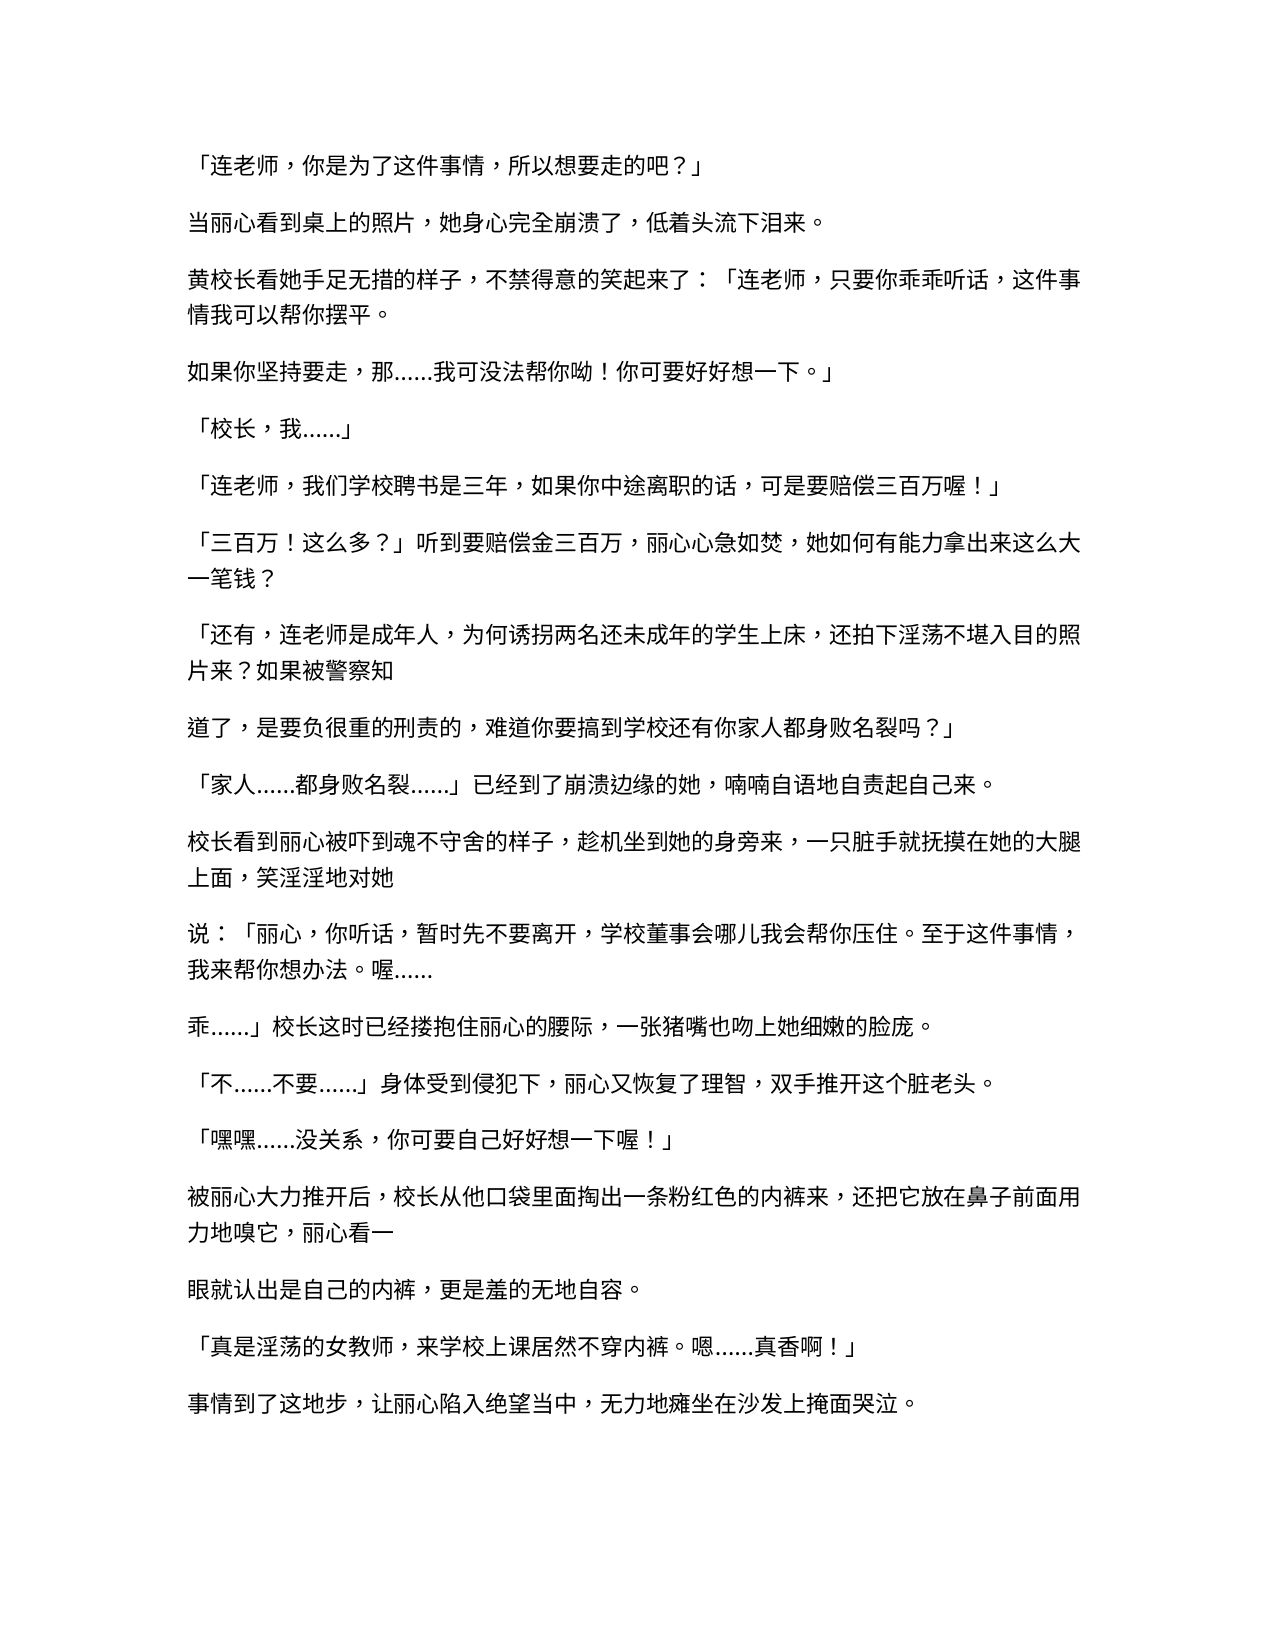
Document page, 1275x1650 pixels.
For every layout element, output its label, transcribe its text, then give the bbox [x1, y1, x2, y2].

text 黄校长看她手足无措的样子，不禁得意的笑起来了：「连老师，只要你乖乖听话，这件事情我可以帮你摆平。 [187, 263, 1087, 331]
text 「真是淫荡的女教师，来学校上课居然不穿内裤。嗯……真香啊！」 [187, 1331, 1087, 1362]
text 「连老师，你是为了这件事情，所以想要走的吧？」 [187, 150, 1087, 181]
text 眼就认出是自己的内裤，更是羞的无地自容。 [187, 1274, 1087, 1305]
text 道了，是要负很重的刑责的，难道你要搞到学校还有你家人都身败名裂吗？」 [187, 712, 1087, 743]
text 被丽心大力推开后，校长从他口袋里面掏出一条粉红色的内裤来，还把它放在鼻子前面用力地嗅它，丽心看一 [187, 1181, 1087, 1248]
text 「连老师，我们学校聘书是三年，如果你中途离职的话，可是要赔偿三百万喔！」 [187, 470, 1087, 501]
text 如果你坚持要走，那……我可没法帮你呦！你可要好好想一下。」 [187, 356, 1087, 387]
text 乖……」校长这时已经搂抱住丽心的腰际，一张猪嘴也吻上她细嫩的脸庞。 [187, 1011, 1087, 1042]
text 「嘿嘿……没关系，你可要自己好好想一下喔！」 [187, 1124, 1087, 1156]
text 「校长，我……」 [187, 413, 1087, 444]
text 「三百万！这么多？」听到要赔偿金三百万，丽心心急如焚，她如何有能力拿出来这么大一笔钱？ [187, 527, 1087, 594]
text 「家人……都身败名裂……」已经到了崩溃边缘的她，喃喃自语地自责起自己来。 [187, 769, 1087, 800]
text 当丽心看到桌上的照片，她身心完全崩溃了，低着头流下泪来。 [187, 207, 1087, 238]
text 事情到了这地步，让丽心陷入绝望当中，无力地瘫坐在沙发上掩面哭泣。 [187, 1387, 1087, 1419]
text 说：「丽心，你听话，暂时先不要离开，学校董事会哪儿我会帮你压住。至于这件事情，我来帮你想办法。喔…… [187, 918, 1087, 985]
text 「还有，连老师是成年人，为何诱拐两名还未成年的学生上床，还拍下淫荡不堪入目的照片来？如果被警察知 [187, 619, 1087, 686]
text 校长看到丽心被吓到魂不守舍的样子，趁机坐到她的身旁来，一只脏手就抚摸在她的大腿上面，笑淫淫地对她 [187, 826, 1087, 893]
text 「不……不要……」身体受到侵犯下，丽心又恢复了理智，双手推开这个脏老头。 [187, 1068, 1087, 1099]
